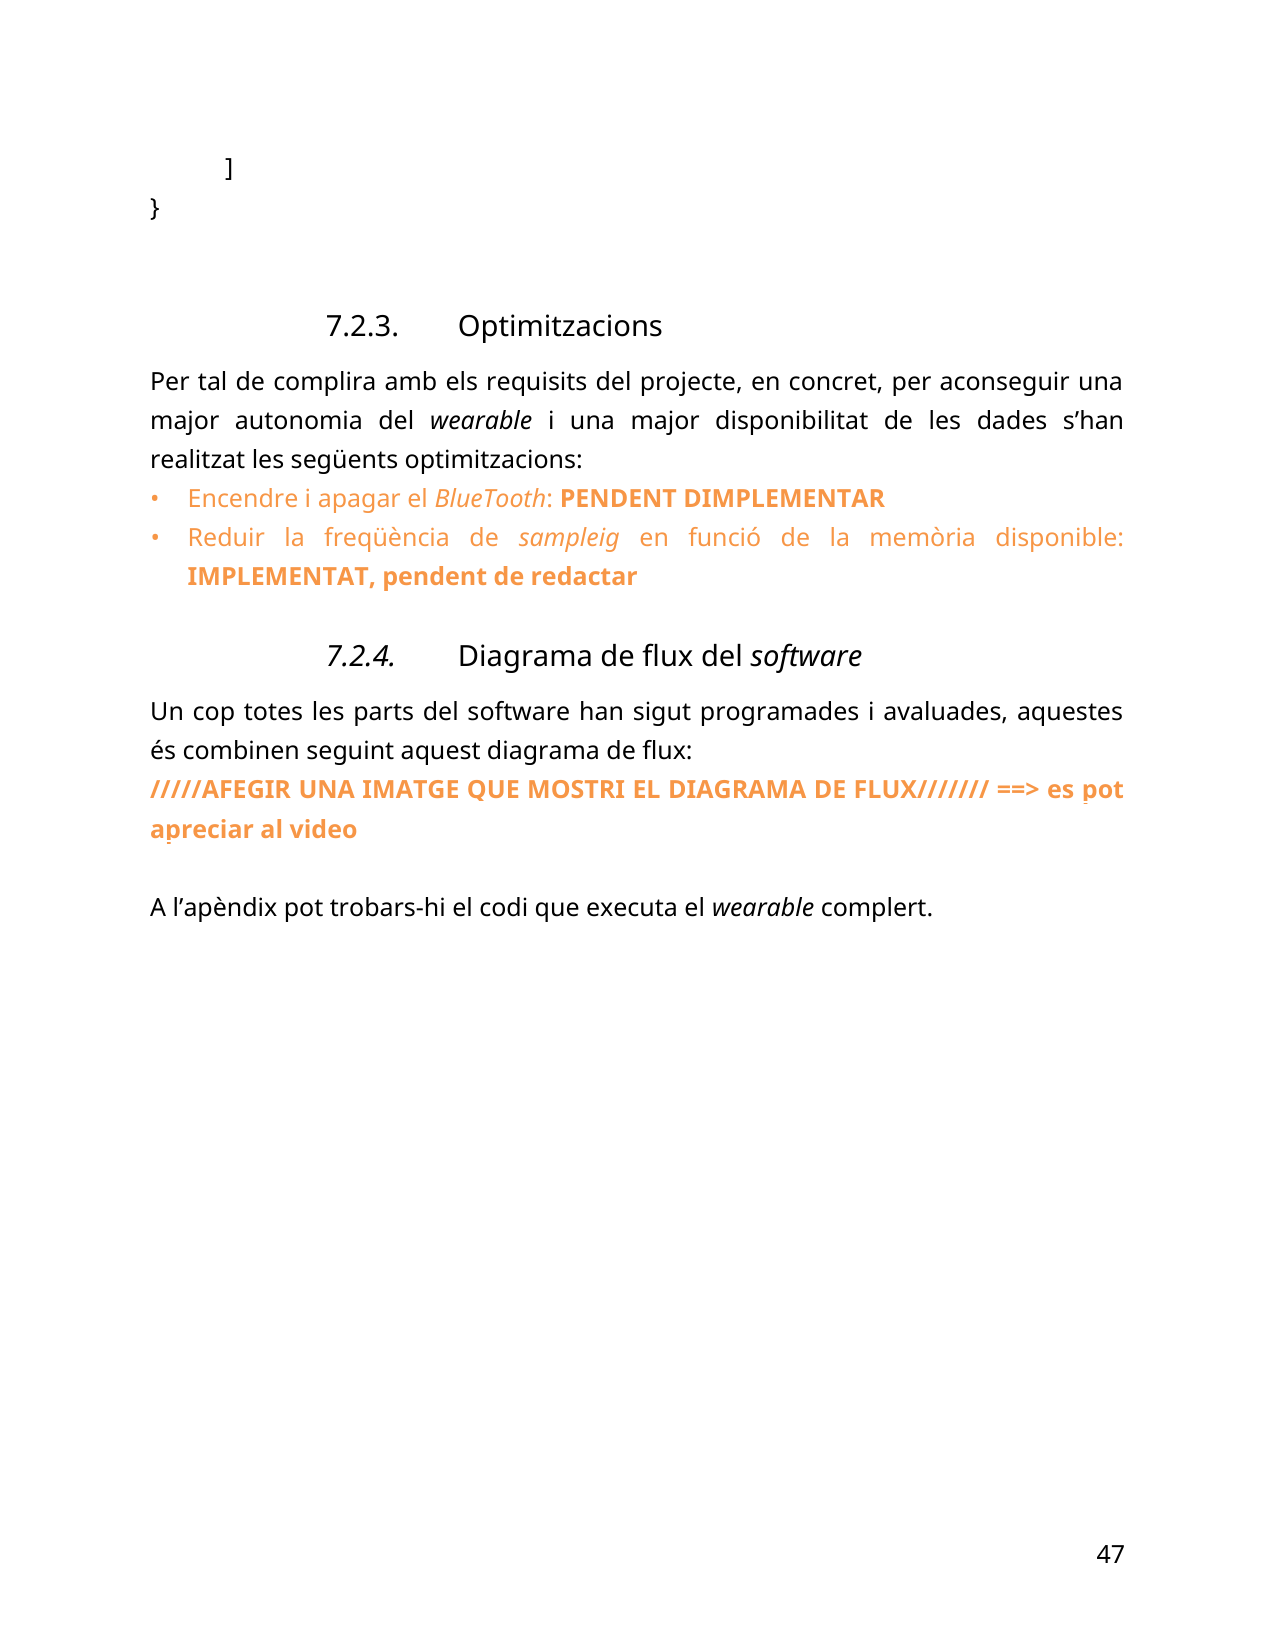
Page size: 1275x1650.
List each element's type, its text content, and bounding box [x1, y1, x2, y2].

subtitle Diagrama de flux del software [326, 636, 1125, 675]
text ] [150, 150, 1125, 184]
list Reduir la freqüència de sampleig en funció de la memòria disponible: IMPLEMENTAT, pendent de redactar [150, 520, 1125, 593]
subtitle Optimitzacions [326, 305, 1125, 345]
list Encendre i apagar el BlueTooth: PENDENT DIMPLEMENTAR [150, 481, 1125, 515]
text /////AFEGIR UNA IMATGE QUE MOSTRI EL DIAGRAMA DE FLUX/////// ==> es pot apreciar al video [150, 803, 1125, 845]
text Un cop totes les parts del software han sigut programades i avaluades, aquestes és combinen seguint aquest diagrama de flux: [150, 694, 1125, 767]
text /////AFEGIR UNA IMATGE QUE MOSTRI EL DIAGRAMA DE FLUX/////// ==> es pot apreciar al video [150, 772, 1125, 801]
text } [150, 189, 1125, 223]
text A l’apèndix pot trobars-hi el codi que executa el wearable complert. [150, 889, 1125, 924]
text Per tal de complira amb els requisits del projecte, en concret, per aconseguir una major autonomia del wearable i una major disponibilitat de les dades s’han realitzat les següents optimitzacions: [150, 363, 1125, 476]
